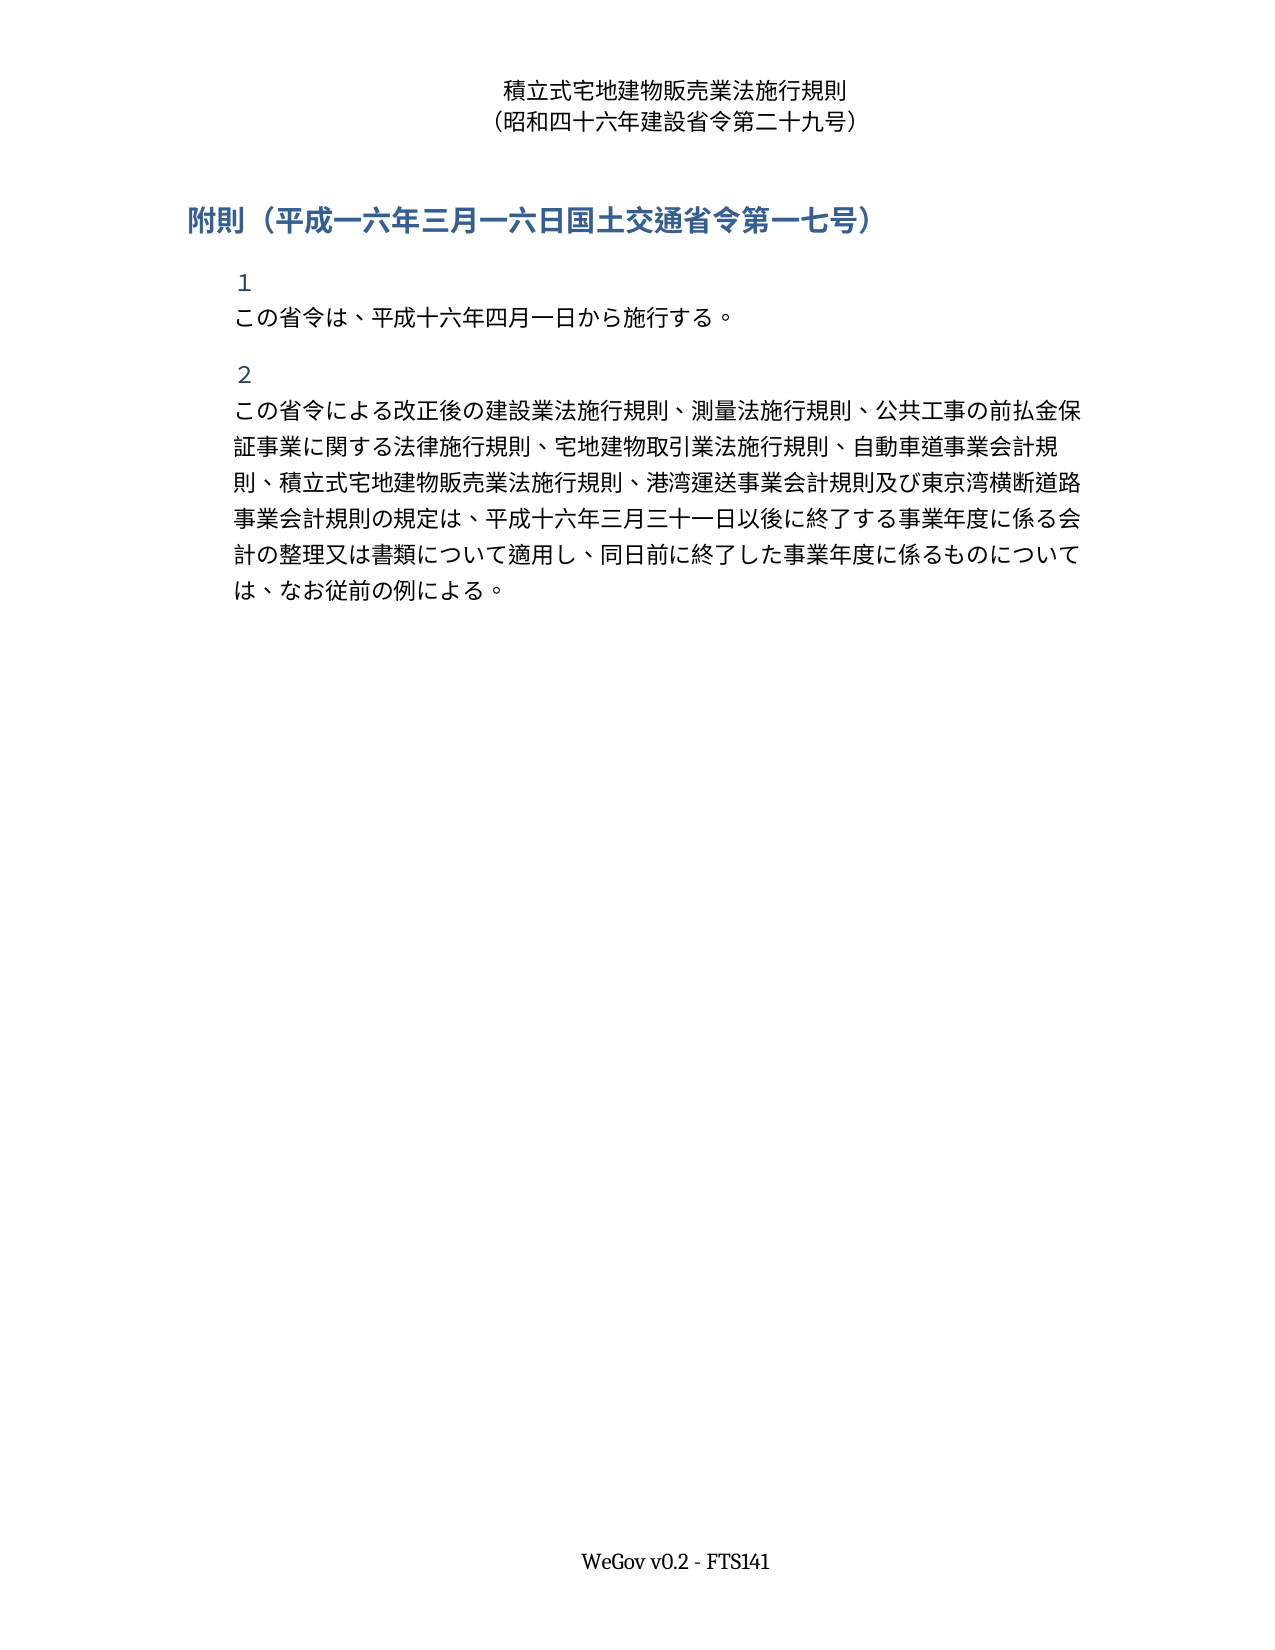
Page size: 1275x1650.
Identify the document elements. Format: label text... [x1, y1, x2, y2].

subtitle １ [233, 266, 1087, 298]
subtitle ２ [233, 359, 1087, 390]
subtitle 附則（平成一六年三月一六日国土交通省令第一七号） [187, 200, 1087, 240]
text この省令は、平成十六年四月一日から施行する。 [233, 302, 1087, 334]
text この省令による改正後の建設業法施行規則、測量法施行規則、公共工事の前払金保証事業に関する法律施行規則、宅地建物取引業法施行規則、自動車道事業会計規則、積立式宅地建物販売業法施行規則、港湾運送事業会計規則及び東京湾横断道路事業会計規則の規定は、平成十六年三月三十一日以後に終了する事業年度に係る会計の整理又は書類について適用し、同日前に終了した事業年度に係るものについては、なお従前の例による。 [233, 395, 1087, 606]
